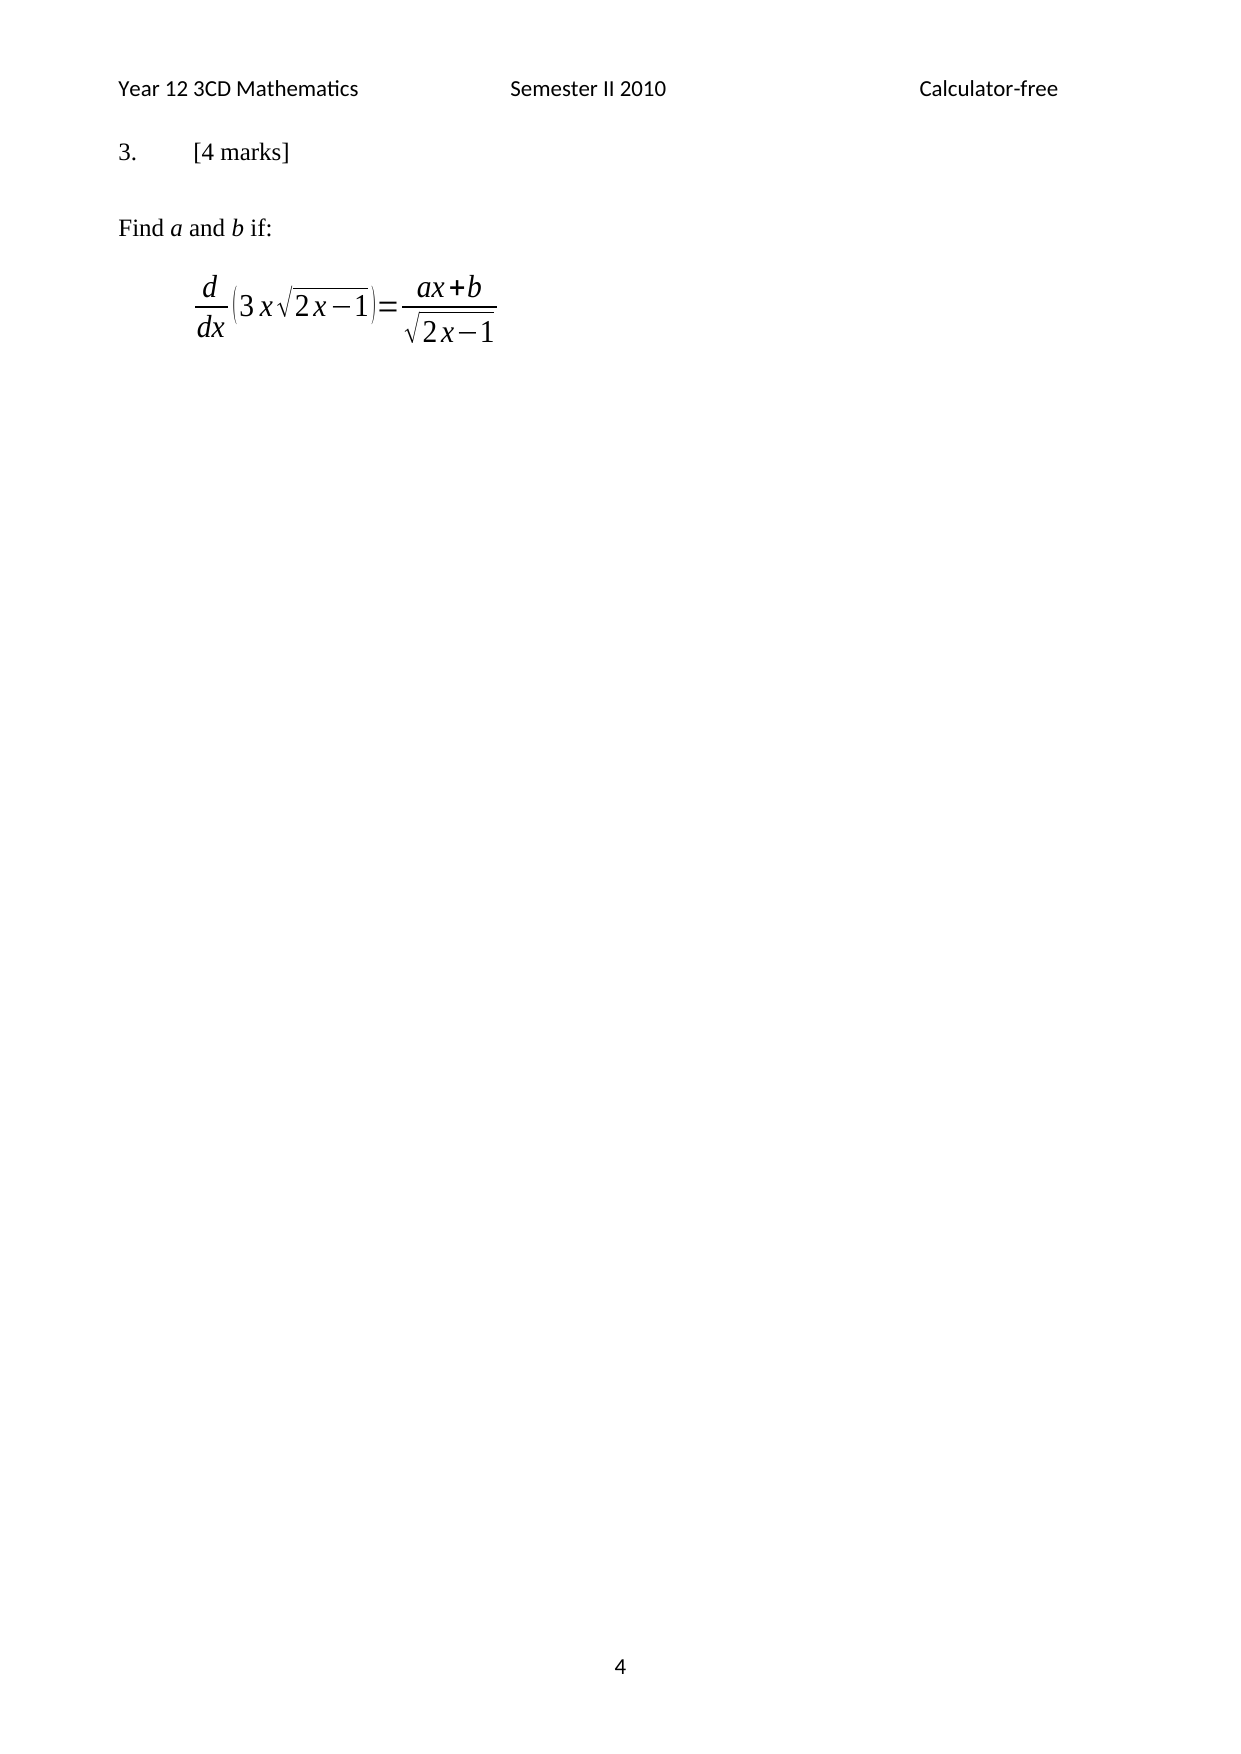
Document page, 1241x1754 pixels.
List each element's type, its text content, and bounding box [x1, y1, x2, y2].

text 3. [4 marks] [118, 118, 1122, 166]
text Find a and b if: [118, 194, 1122, 242]
